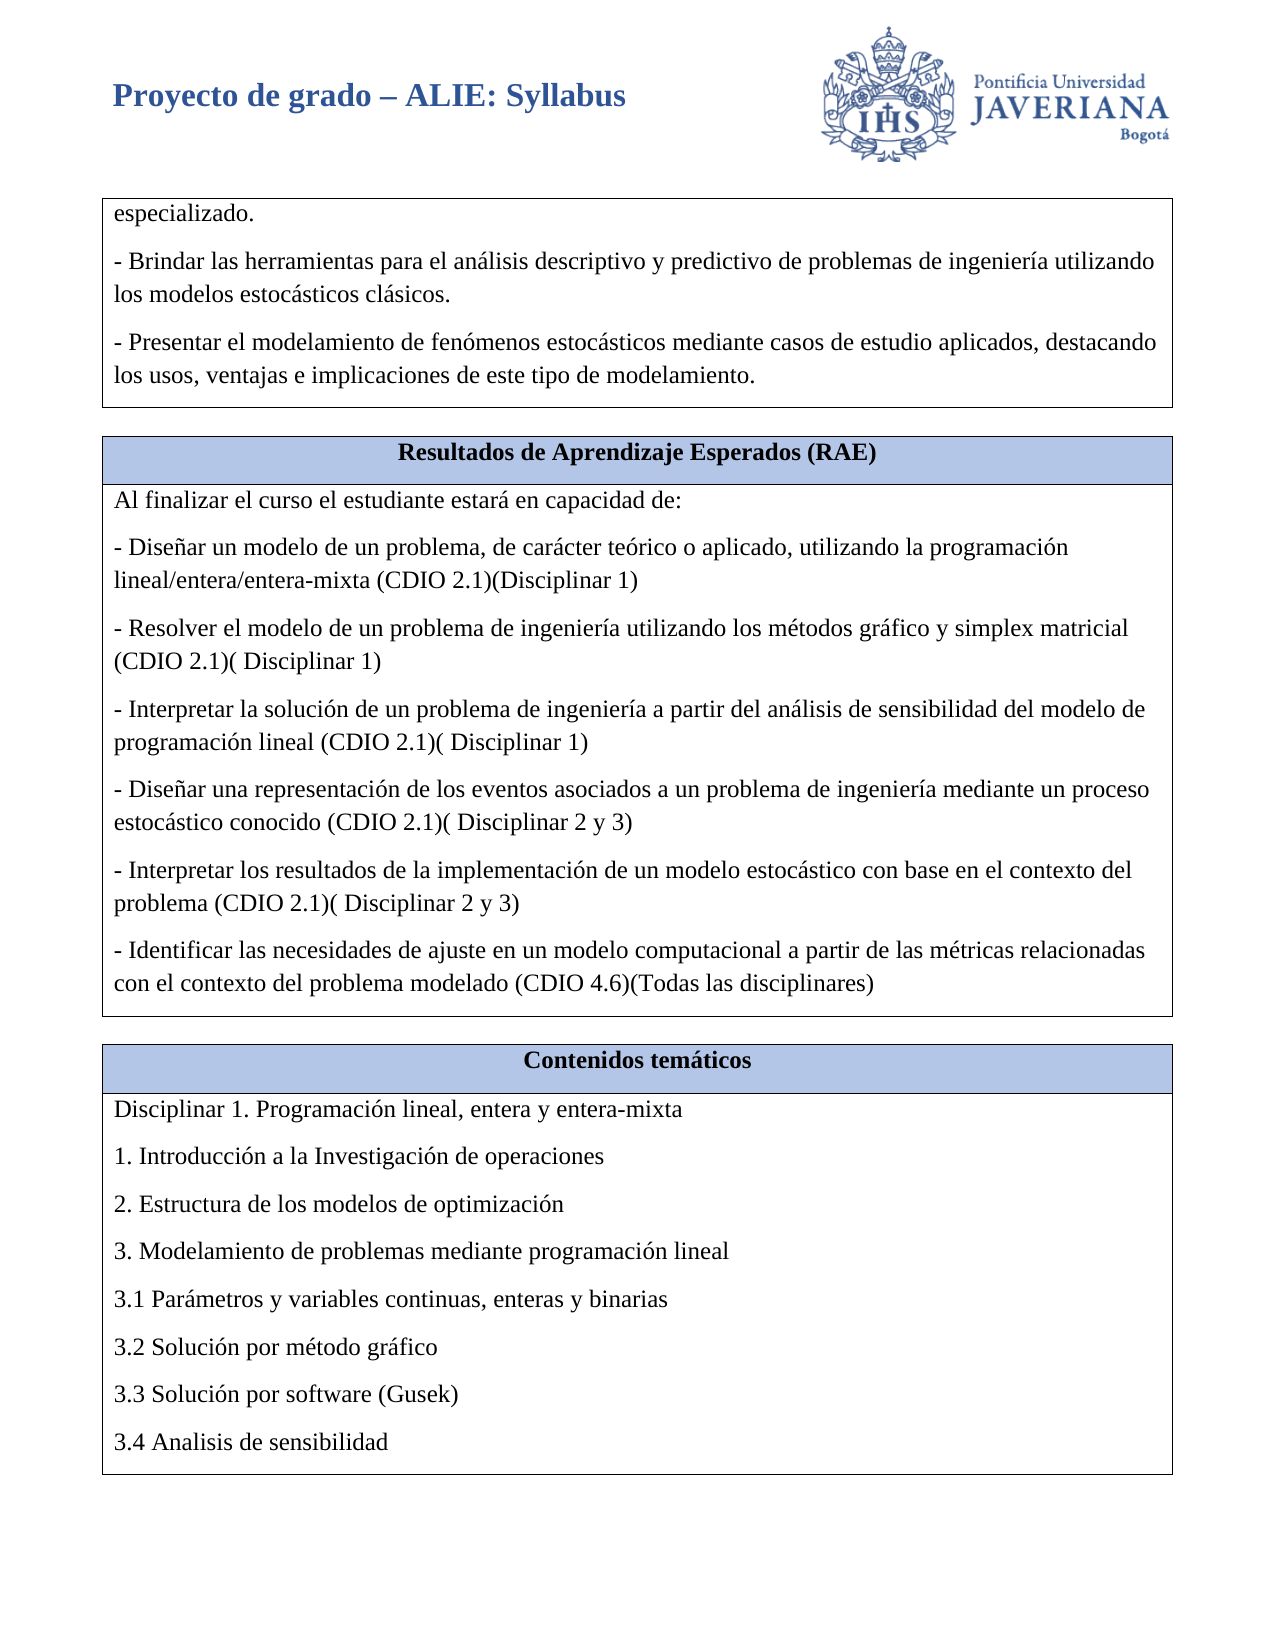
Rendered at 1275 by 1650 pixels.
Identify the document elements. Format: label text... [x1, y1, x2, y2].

table_cell Al finalizar el curso el estudiante estará en capacidad de: - Diseñar un modelo de un problema, de carácter teórico o aplicado, utilizando la programación lineal/entera/entera-mixta (CDIO 2.1)(Disciplinar 1) - Resolver el modelo de un problema de ingeniería utilizando los métodos gráfico y simplex matricial (CDIO 2.1)( Disciplinar 1) - Interpretar la solución de un problema de ingeniería a partir del análisis de sensibilidad del modelo de programación lineal (CDIO 2.1)( Disciplinar 1) - Diseñar una representación de los eventos asociados a un problema de ingeniería mediante un proceso estocástico conocido (CDIO 2.1)( Disciplinar 2 y 3) - Interpretar los resultados de la implementación de un modelo estocástico con base en el contexto del problema (CDIO 2.1)( Disciplinar 2 y 3) - Identificar las necesidades de ajuste en un modelo computacional a partir de las métricas relacionadas con el contexto del problema modelado (CDIO 4.6)(Todas las disciplinares) [103, 485, 1172, 1016]
picture [821, 26, 1170, 162]
table_header Resultados de Aprendizaje Esperados (RAE) [103, 437, 1172, 484]
table_header Contenidos temáticos [103, 1045, 1172, 1093]
